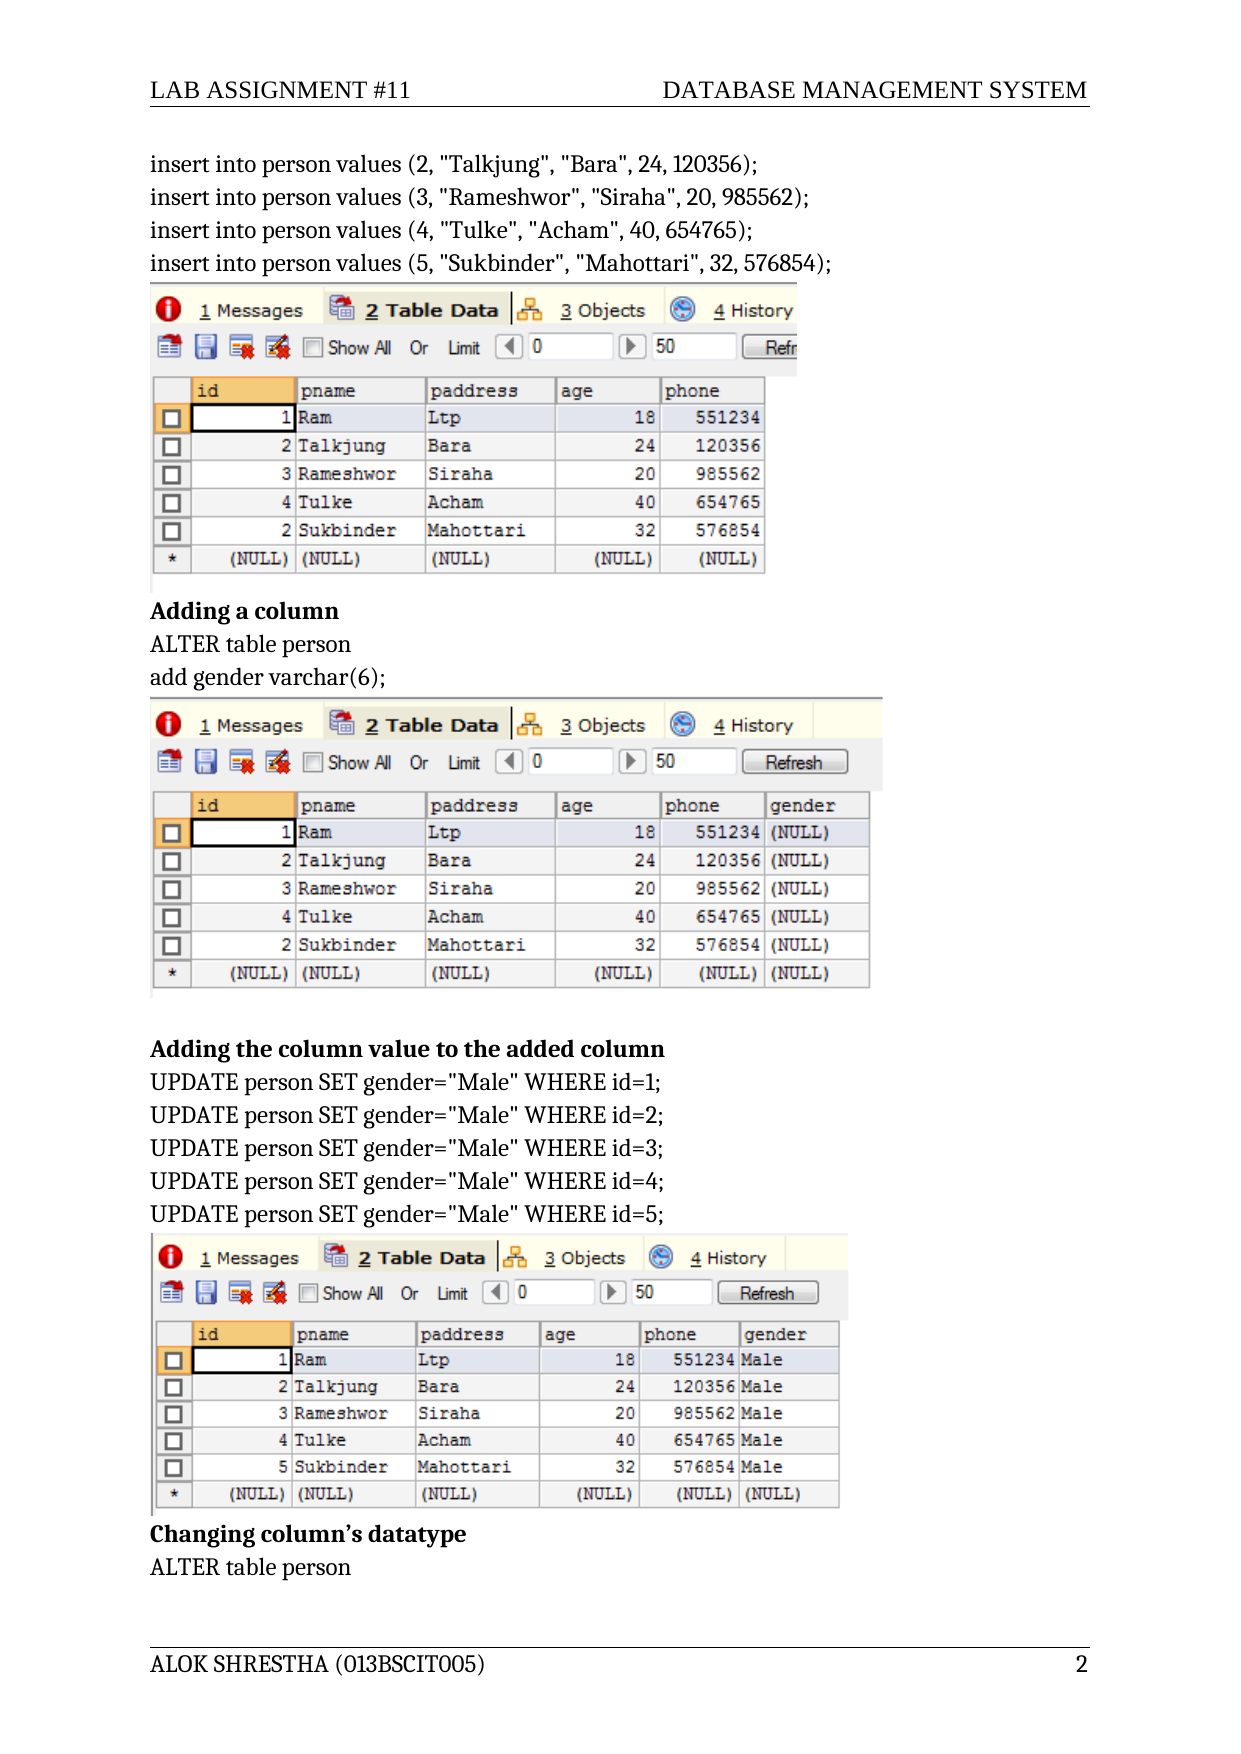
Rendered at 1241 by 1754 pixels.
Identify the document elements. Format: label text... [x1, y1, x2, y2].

text insert into person values (3, "Rameshwor", "Siraha", 20, 985562); [150, 183, 1090, 212]
text add gender varchar(6); [150, 663, 1090, 692]
text UPDATE person SET gender="Male" WHERE id=4; [150, 1167, 1090, 1196]
text insert into person values (4, "Tulke", "Acham", 40, 654765); [150, 216, 1090, 245]
text insert into person values (2, "Talkjung", "Bara", 24, 120356); [150, 150, 1090, 179]
picture [150, 282, 797, 593]
text ALTER table person [150, 1553, 1090, 1582]
text UPDATE person SET gender="Male" WHERE id=3; [150, 1134, 1090, 1163]
text Adding the column value to the added column [150, 1035, 1090, 1064]
picture [150, 1233, 849, 1516]
text UPDATE person SET gender="Male" WHERE id=5; [150, 1200, 1090, 1229]
text Changing column’s datatype [150, 1520, 1090, 1549]
picture [150, 696, 883, 998]
text UPDATE person SET gender="Male" WHERE id=1; [150, 1068, 1090, 1097]
text Adding a column [150, 597, 1090, 626]
text UPDATE person SET gender="Male" WHERE id=2; [150, 1101, 1090, 1130]
text insert into person values (5, "Sukbinder", "Mahottari", 32, 576854); [150, 249, 1090, 278]
text ALTER table person [150, 630, 1090, 659]
